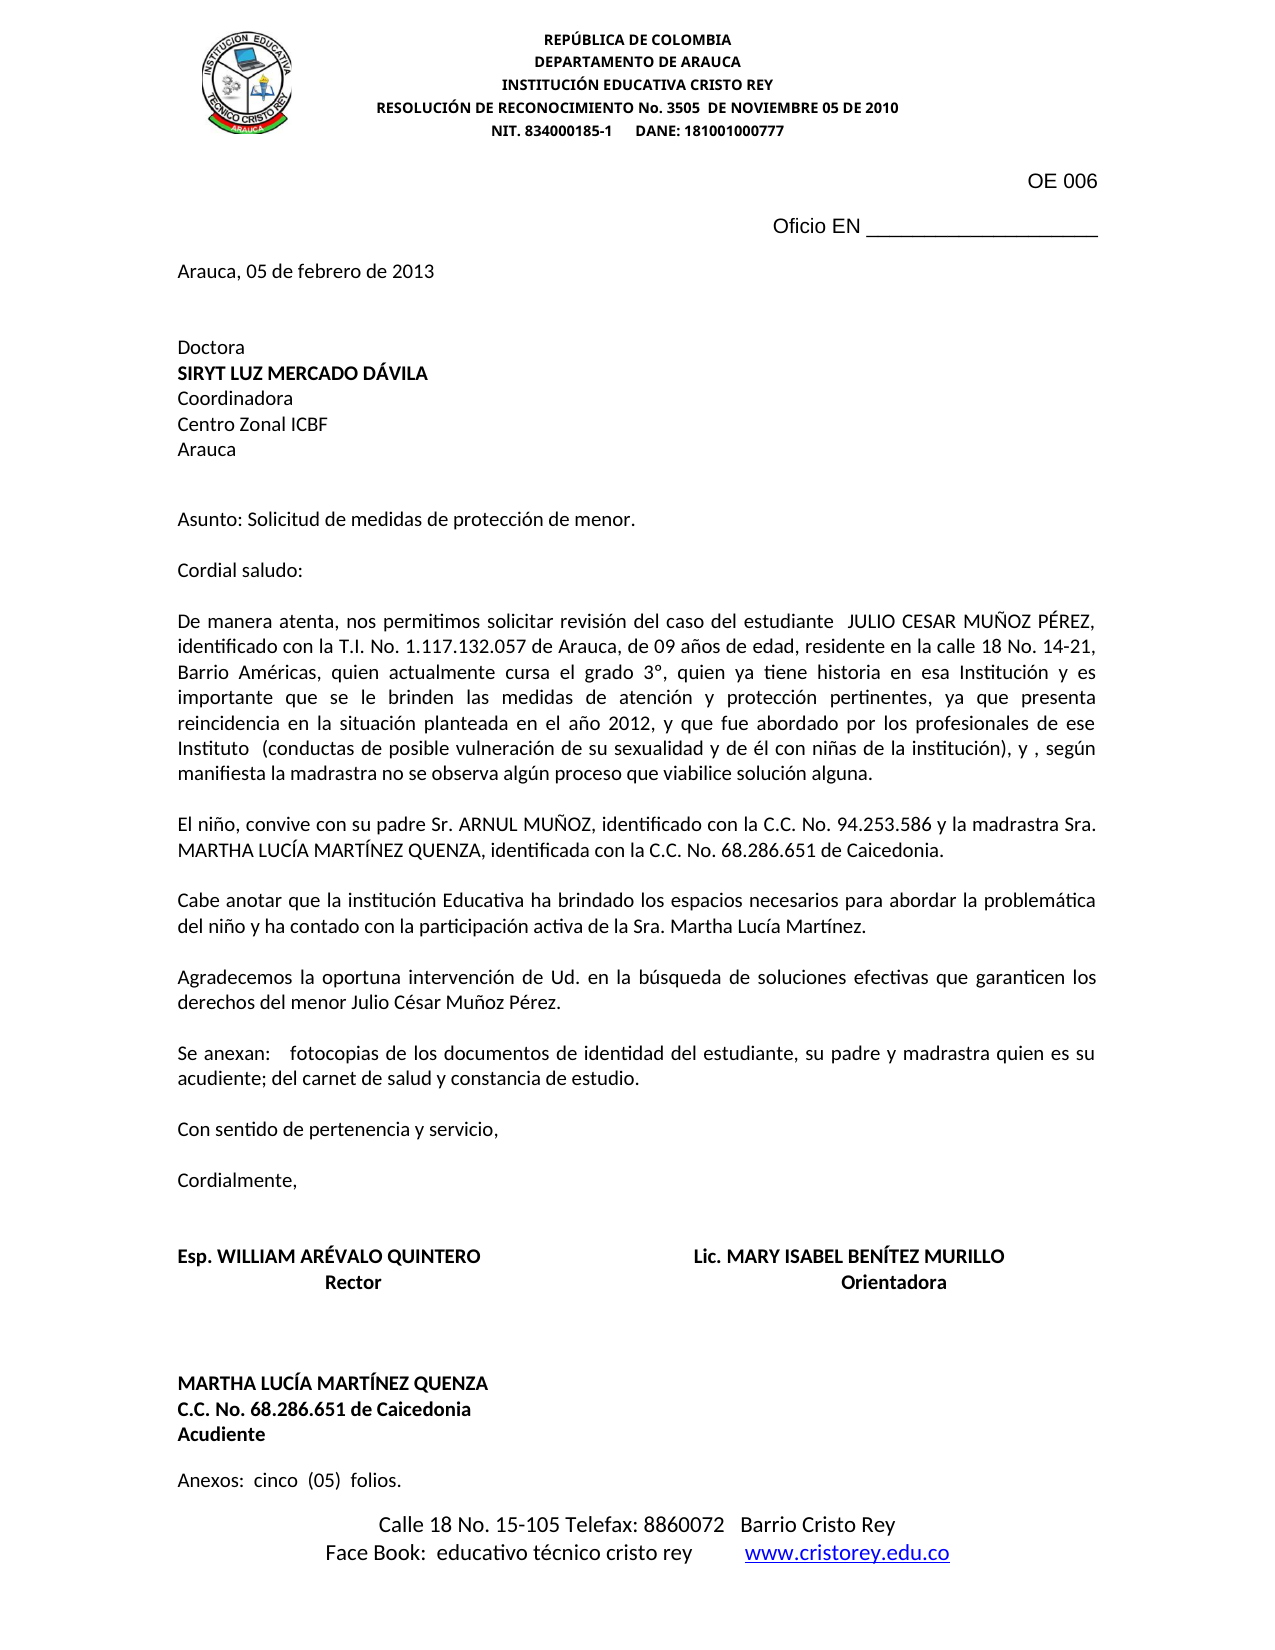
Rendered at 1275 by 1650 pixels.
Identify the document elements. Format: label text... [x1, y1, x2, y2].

text Acudiente [177, 1421, 1098, 1447]
text Oficio EN ____________________ [177, 213, 1098, 237]
text Arauca, 05 de febrero de 2013 [177, 258, 1098, 284]
text Anexos: cinco (05) folios. [177, 1468, 1098, 1493]
text SIRYT LUZ MERCADO DÁVILA [177, 360, 1098, 385]
text Asunto: Solicitud de medidas de protección de menor. [177, 506, 1098, 532]
text C.C. No. 68.286.651 de Caicedonia [177, 1396, 1098, 1421]
text Doctora [177, 334, 1098, 360]
text Arauca [177, 436, 1098, 462]
text Se anexan: fotocopias de los documentos de identidad del estudiante, su padre y madrastra quien es su acudiente; del carnet de salud y constancia de estudio. [177, 1040, 1098, 1091]
text El niño, convive con su padre Sr. ARNUL MUÑOZ, identificado con la C.C. No. 94.253.586 y la madrastra Sra. MARTHA LUCÍA MARTÍNEZ QUENZA, identificada con la C.C. No. 68.286.651 de Caicedonia. [177, 811, 1098, 862]
text Rector Orientadora [177, 1269, 1098, 1294]
text Cabe anotar que la institución Educativa ha brindado los espacios necesarios para abordar la problemática del niño y ha contado con la participación activa de la Sra. Martha Lucía Martínez. [177, 888, 1098, 938]
text Coordinadora [177, 385, 1098, 411]
text Agradecemos la oportuna intervención de Ud. en la búsqueda de soluciones efectivas que garanticen los derechos del menor Julio César Muñoz Pérez. [177, 964, 1098, 1015]
text Con sentido de pertenencia y servicio, [177, 1116, 1098, 1142]
text Cordial saludo: [177, 557, 1098, 583]
text OE 006 [177, 169, 1098, 193]
picture [200, 31, 292, 132]
text Esp. WILLIAM ARÉVALO QUINTERO Lic. MARY ISABEL BENÍTEZ MURILLO [177, 1243, 1098, 1269]
text De manera atenta, nos permitimos solicitar revisión del caso del estudiante JULIO CESAR MUÑOZ PÉREZ, identificado con la T.I. No. 1.117.132.057 de Arauca, de 09 años de edad, residente en la calle 18 No. 14-21, Barrio Américas, quien actualmente cursa el grado 3º, quien ya tiene historia en esa Institución y es importante que se le brinden las medidas de atención y protección pertinentes, ya que presenta reincidencia en la situación planteada en el año 2012, y que fue abordado por los profesionales de ese Instituto (conductas de posible vulneración de su sexualidad y de él con niñas de la institución), y , según manifiesta la madrastra no se observa algún proceso que viabilice solución alguna. [177, 608, 1098, 786]
text Cordialmente, [177, 1167, 1098, 1193]
text Centro Zonal ICBF [177, 411, 1098, 436]
text MARTHA LUCÍA MARTÍNEZ QUENZA [177, 1371, 1098, 1396]
